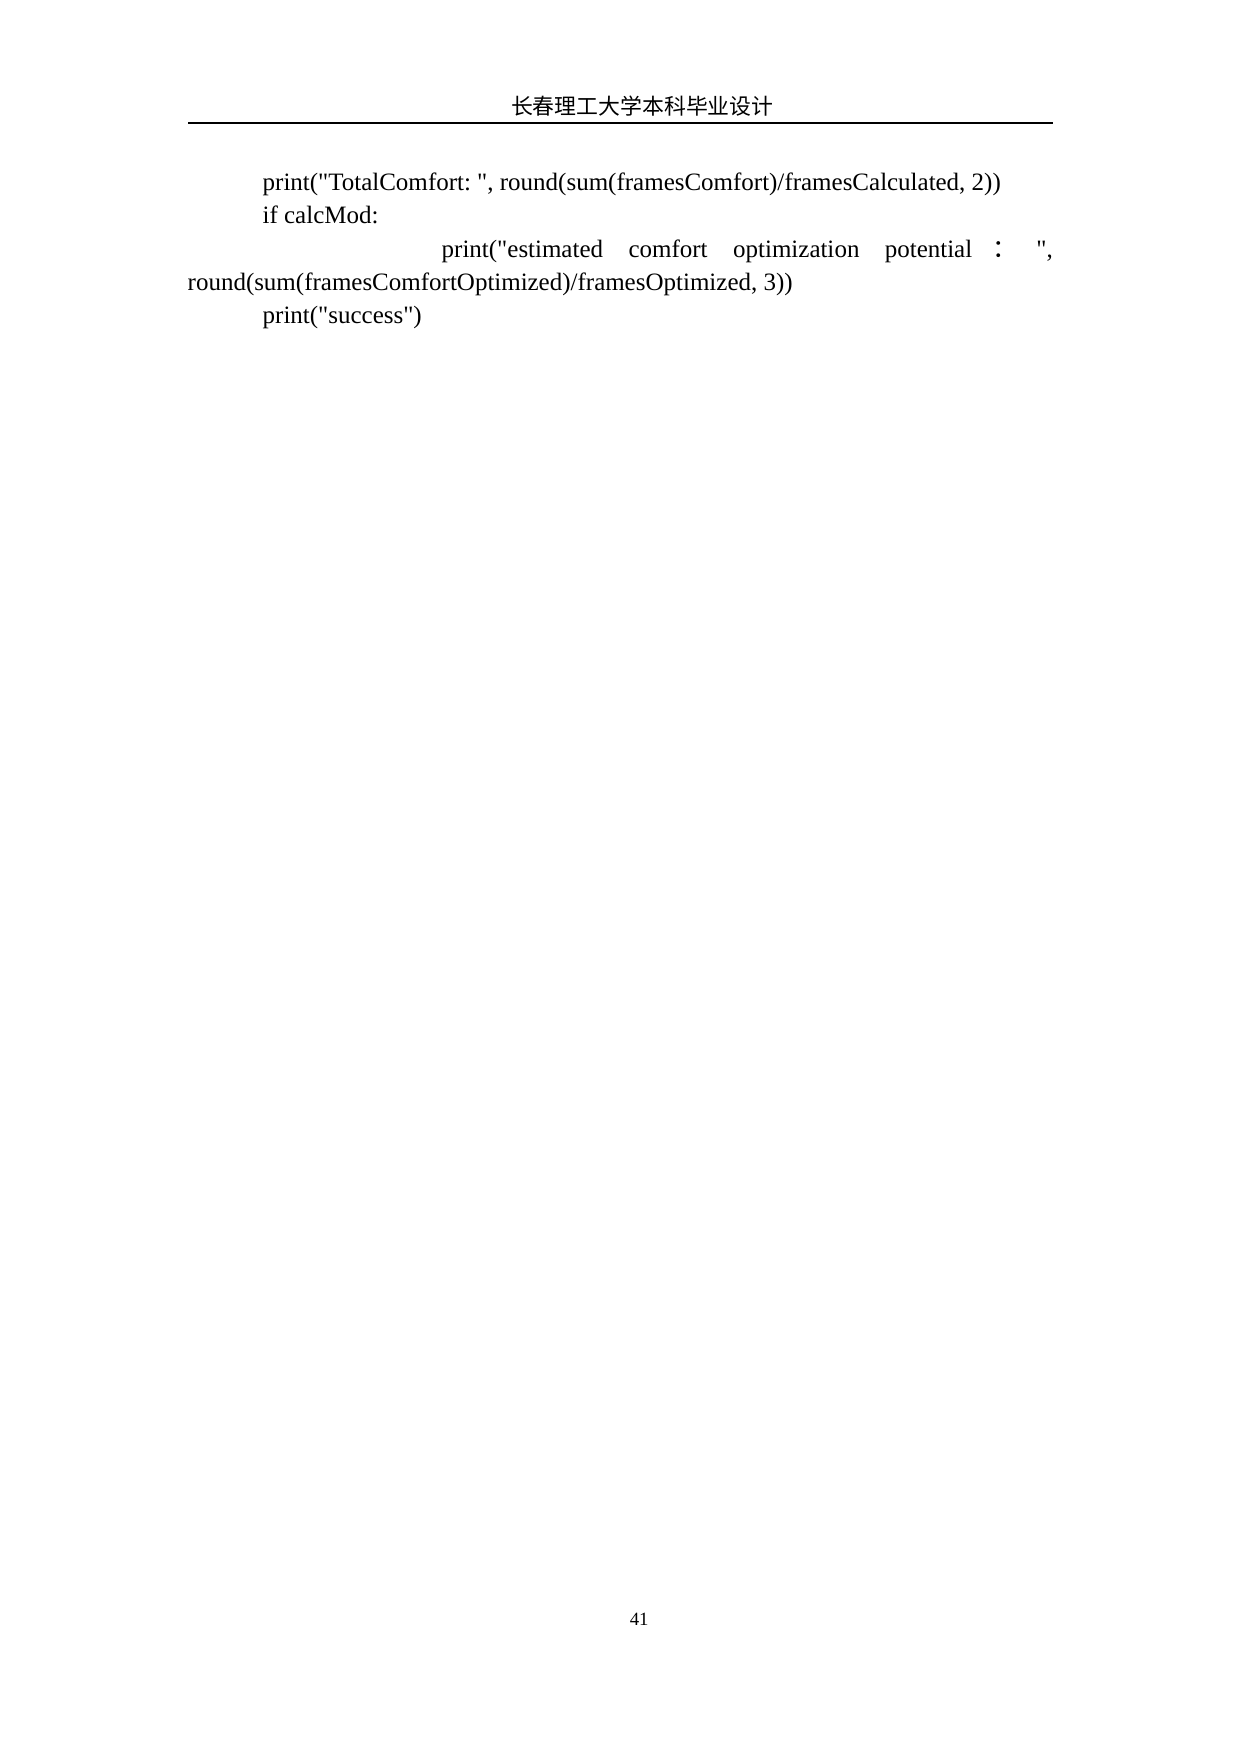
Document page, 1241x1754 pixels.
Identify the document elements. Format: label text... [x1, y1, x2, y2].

text print("TotalComfort: ", round(sum(framesComfort)/framesCalculated, 2)) [187, 164, 1053, 197]
text print("success") [187, 297, 1053, 331]
text print("estimated comfort optimization potential：", round(sum(framesComfortOptimized)/framesOptimized, 3)) [187, 231, 1053, 297]
text if calcMod: [187, 197, 1053, 231]
